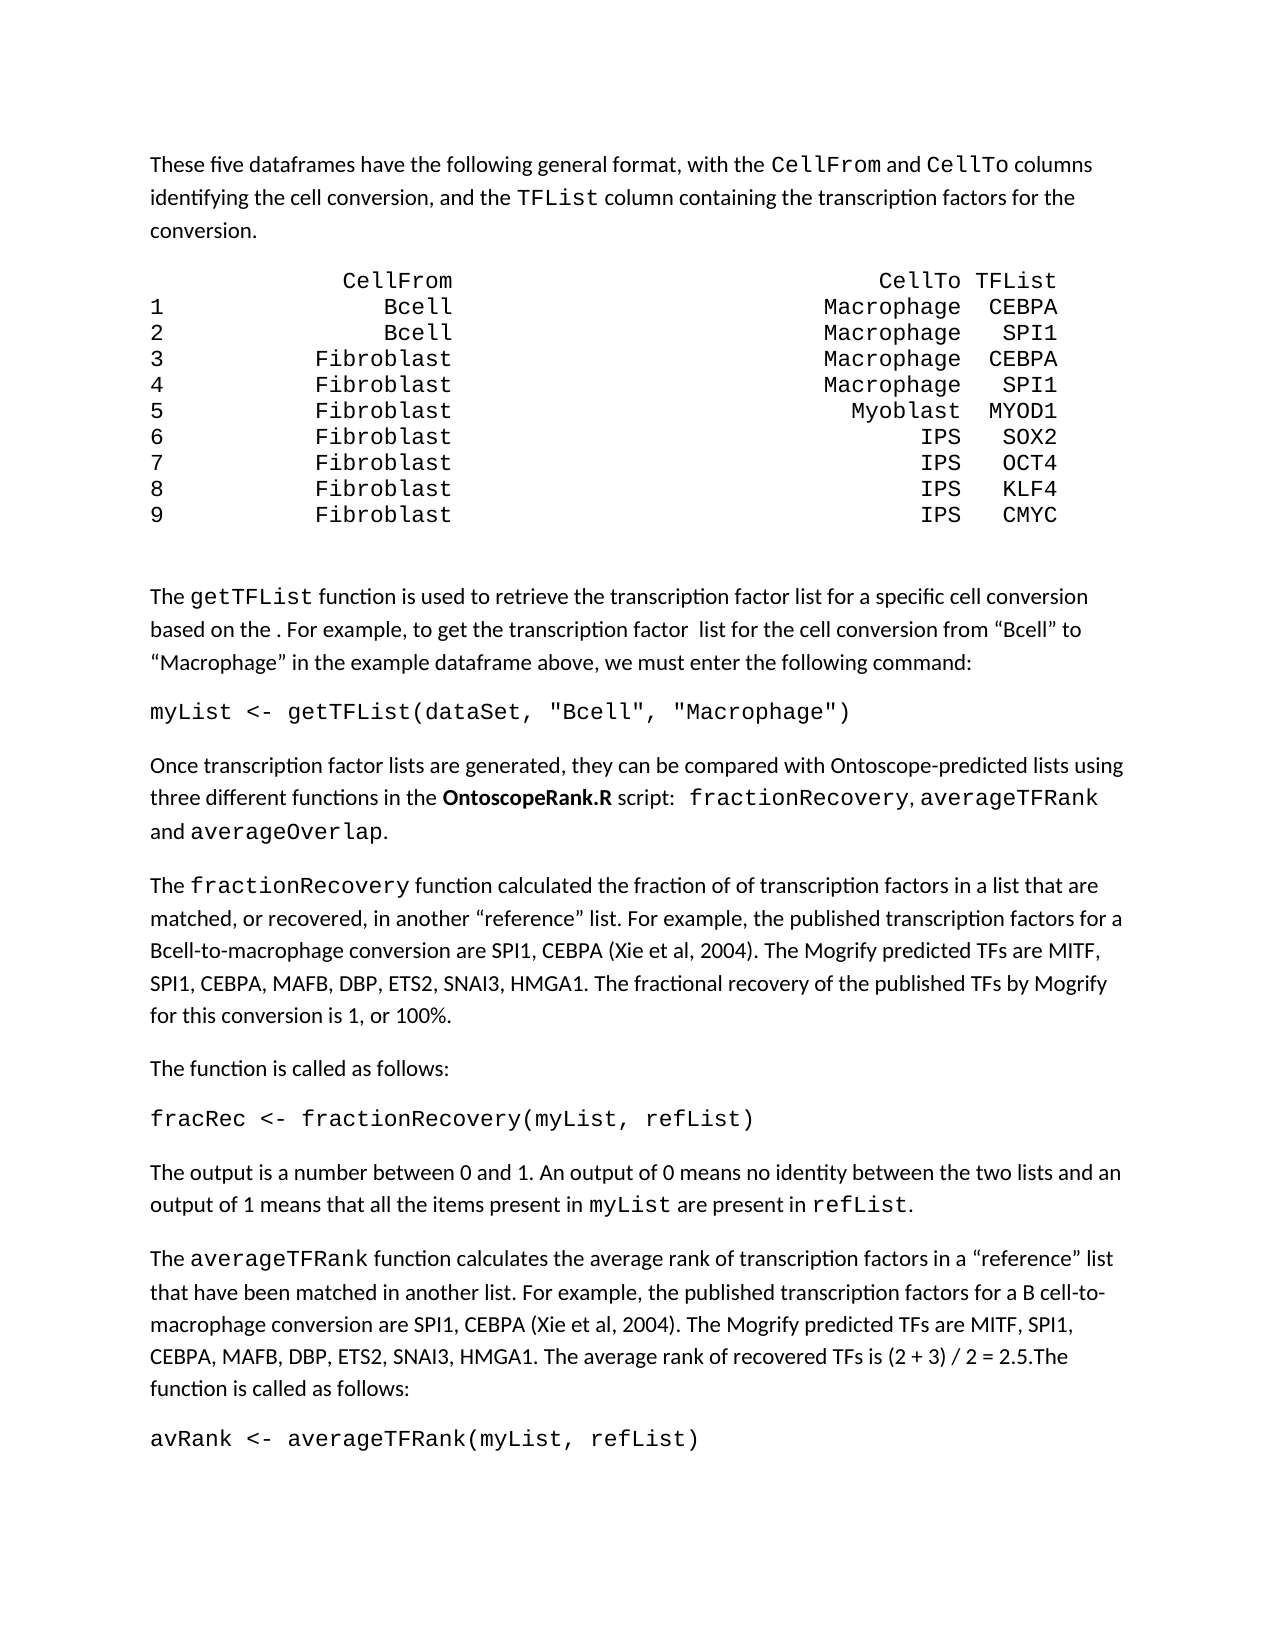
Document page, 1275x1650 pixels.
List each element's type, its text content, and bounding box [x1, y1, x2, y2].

text fracRec <- fractionRecovery(myList, refList) [150, 1107, 1125, 1133]
text 1 Bcell Macrophage CEBPA [150, 296, 1125, 322]
text The function is called as follows: [150, 1054, 1125, 1082]
text avRank <- averageTFRank(myList, refList) [150, 1427, 1125, 1453]
text 5 Fibroblast Myoblast MYOD1 [150, 399, 1125, 425]
text The fractionRecovery function calculated the fraction of of transcription factors in a list that are matched, or recovered, in another “reference” list. For example, the published transcription factors for a Bcell-to-macrophage conversion are SPI1, CEBPA (Xie et al, 2004). The Mogrify predicted TFs are MITF, SPI1, CEBPA, MAFB, DBP, ETS2, SNAI3, HMGA1. The fractional recovery of the published TFs by Mogrify for this conversion is 1, or 100%. [150, 871, 1125, 1029]
text The output is a number between 0 and 1. An output of 0 means no identity between the two lists and an output of 1 means that all the items present in myList are present in refList. [150, 1158, 1125, 1219]
text 3 Fibroblast Macrophage CEBPA [150, 347, 1125, 373]
text 9 Fibroblast IPS CMYC [150, 503, 1125, 529]
text myList <- getTFList(dataSet, "Bcell", "Macrophage") [150, 701, 1125, 727]
text 8 Fibroblast IPS KLF4 [150, 477, 1125, 503]
text CellFrom CellTo TFList [150, 270, 1125, 296]
text 6 Fibroblast IPS SOX2 [150, 425, 1125, 451]
text Once transcription factor lists are generated, they can be compared with Ontoscope-predicted lists using three different functions in the OntoscopeRank.R script: fractionRecovery, averageTFRank and averageOverlap. [150, 751, 1125, 846]
text The getTFList function is used to retrieve the transcription factor list for a specific cell conversion based on the . For example, to get the transcription factor list for the cell conversion from “Bcell” to “Macrophage” in the example dataframe above, we must enter the following command: [150, 582, 1125, 676]
text 4 Fibroblast Macrophage SPI1 [150, 373, 1125, 399]
text 2 Bcell Macrophage SPI1 [150, 322, 1125, 347]
text 7 Fibroblast IPS OCT4 [150, 451, 1125, 477]
text The averageTFRank function calculates the average rank of transcription factors in a “reference” list that have been matched in another list. For example, the published transcription factors for a B cell-to-macrophage conversion are SPI1, CEBPA (Xie et al, 2004). The Mogrify predicted TFs are MITF, SPI1, CEBPA, MAFB, DBP, ETS2, SNAI3, HMGA1. The average rank of recovered TFs is (2 + 3) / 2 = 2.5.The function is called as follows: [150, 1244, 1125, 1402]
